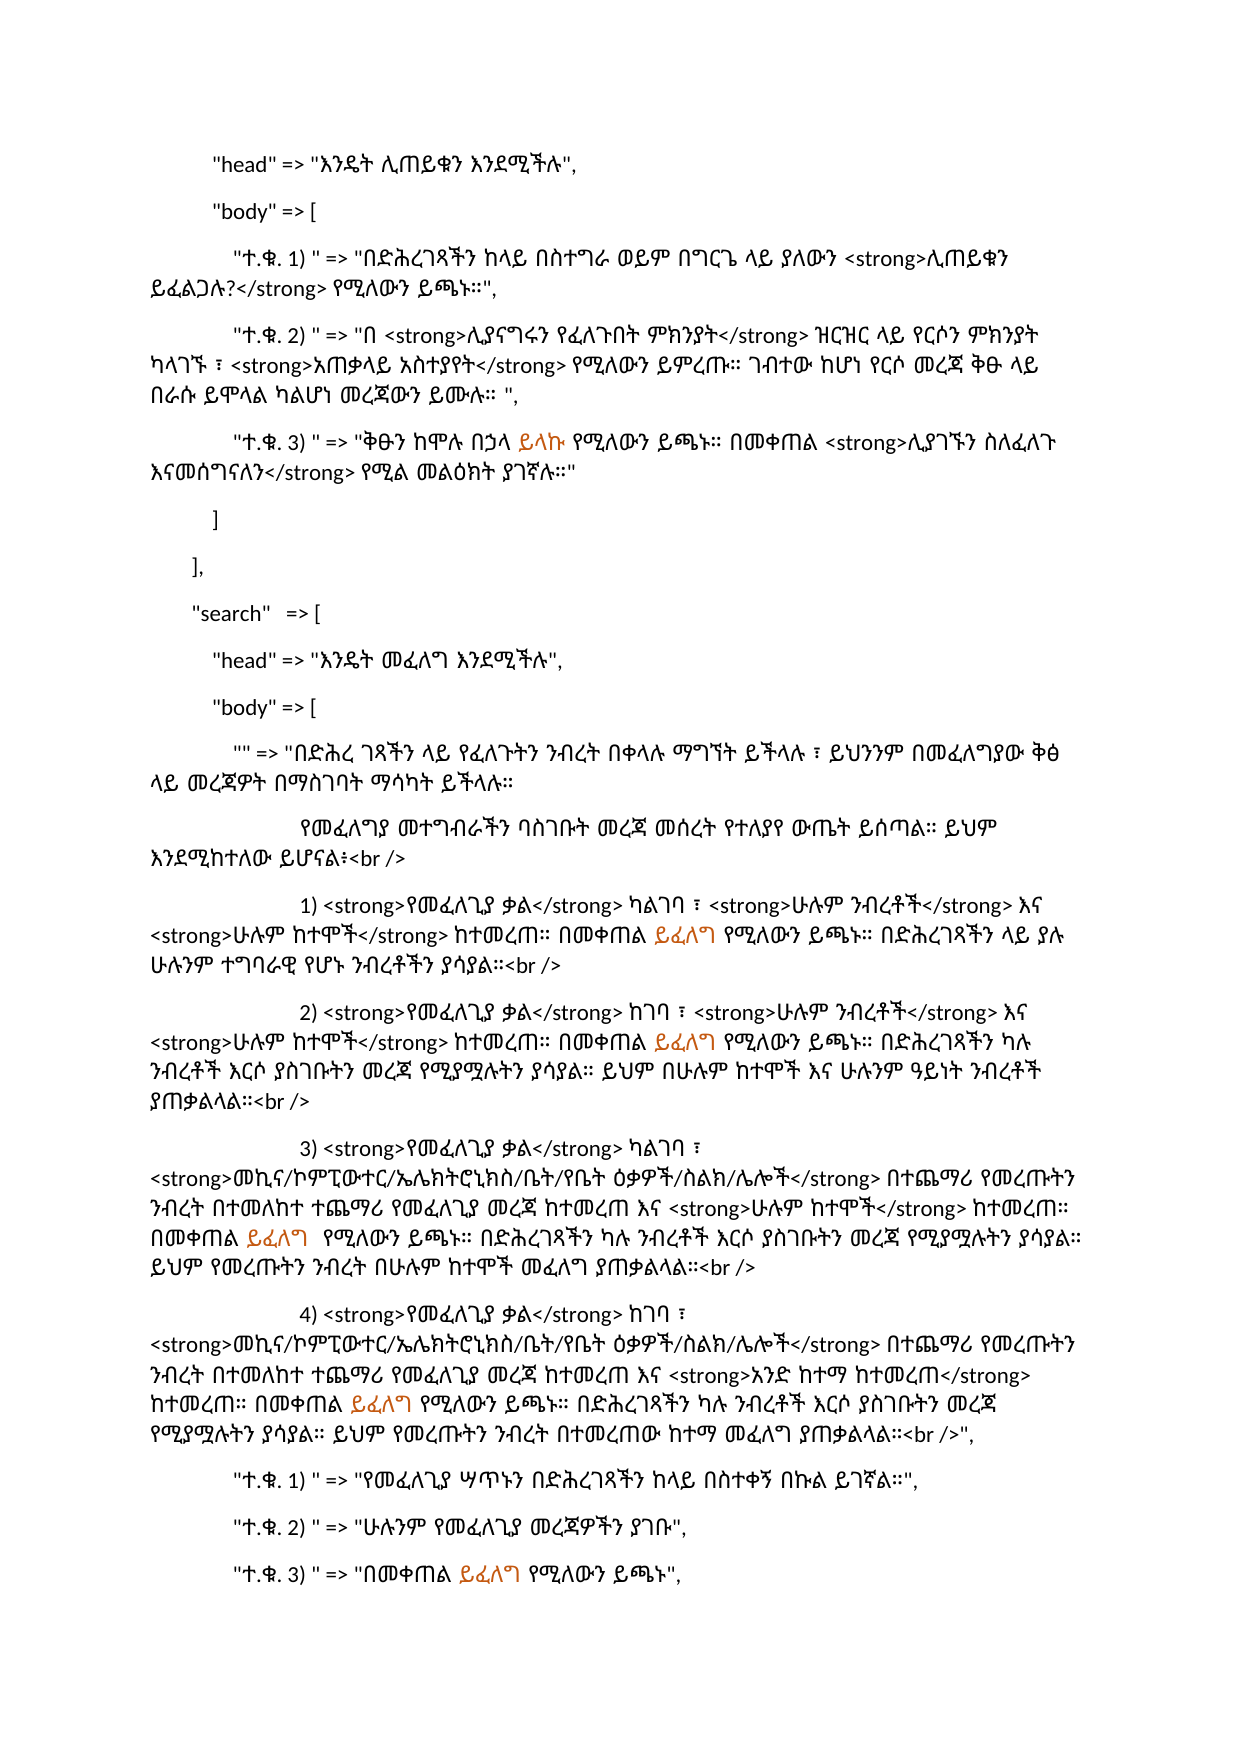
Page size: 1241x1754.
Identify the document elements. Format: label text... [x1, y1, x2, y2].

text "head" => "እንዴት ሊጠይቁን እንደሚችሉ", [150, 150, 1090, 178]
text "search" => [ [150, 599, 1090, 627]
text "body" => [ [150, 693, 1090, 721]
text "head" => "እንዴት መፈለግ እንደሚችሉ", [150, 646, 1090, 674]
text ] [150, 505, 1090, 533]
text የመፈለግያ መተግብራችን ባስገቡት መረጃ መሰረት የተለያየ ውጤት ይሰጣል። ይህም እንደሚከተለው ይሆናል፥<br /> [150, 815, 1090, 872]
text "ተ.ቁ. 1) " => "በድሕረገጻችን ከላይ በስተግራ ወይም በግርጌ ላይ ያለውን <strong>ሊጠይቁን ይፈልጋሉ?</strong> የሚለውን ይጫኑ።", [150, 244, 1090, 302]
text "" => "በድሕረ ገጻችን ላይ የፈለጉትን ንብረት በቀላሉ ማግኘት ይችላሉ ፣ ይህንንም በመፈለግያው ቅፅ ላይ መረጃዎት በማስገባት ማሳካት ይችላሉ። [150, 739, 1090, 796]
text "body" => [ [150, 197, 1090, 225]
text 1) <strong>የመፈለጊያ ቃል</strong> ካልገባ ፣ <strong>ሁሉም ንብረቶች</strong> እና <strong>ሁሉም ከተሞች</strong> ከተመረጠ። በመቀጠል ይፈለግ የሚለውን ይጫኑ። በድሕረገጻችን ላይ ያሉ ሁሉንም ተግባራዊ የሆኑ ንብረቶችን ያሳያል።<br /> [150, 891, 1090, 979]
text 4) <strong>የመፈለጊያ ቃል</strong> ከገባ ፣ <strong>መኪና/ኮምፒውተር/ኤሌክትሮኒክስ/ቤት/የቤት ዕቃዎች/ስልክ/ሌሎች</strong> በተጨማሪ የመረጡትን ንብረት በተመለከተ ተጨማሪ የመፈለጊያ መረጃ ከተመረጠ እና <strong>አንድ ከተማ ከተመረጠ</strong> ከተመረጠ። በመቀጠል ይፈለግ የሚለውን ይጫኑ። በድሕረገጻችን ካሉ ንብረቶች እርሶ ያስገቡትን መረጃ የሚያሟሉትን ያሳያል። ይህም የመረጡትን ንብረት በተመረጠው ከተማ መፈለግ ያጠቃልላል።<br />", [150, 1300, 1090, 1448]
text 2) <strong>የመፈለጊያ ቃል</strong> ከገባ ፣ <strong>ሁሉም ንብረቶች</strong> እና <strong>ሁሉም ከተሞች</strong> ከተመረጠ። በመቀጠል ይፈለግ የሚለውን ይጫኑ። በድሕረገጻችን ካሉ ንብረቶች እርሶ ያስገቡትን መረጃ የሚያሟሉትን ያሳያል። ይህም በሁሉም ከተሞች እና ሁሉንም ዓይነት ንብረቶች ያጠቃልላል።<br /> [150, 998, 1090, 1115]
text "ተ.ቁ. 1) " => "የመፈለጊያ ሣጥኑን በድሕረገጻችን ከላይ በስተቀኝ በኩል ይገኛል።", [150, 1467, 1090, 1495]
text ], [150, 552, 1090, 580]
text "ተ.ቁ. 3) " => "ቅፁን ከሞሉ በኃላ ይላኩ የሚለውን ይጫኑ። በመቀጠል <strong>ሊያገኙን ስለፈለጉ እናመሰግናለን</strong> የሚል መልዕክት ያገኛሉ።" [150, 428, 1090, 486]
text "ተ.ቁ. 3) " => "በመቀጠል ይፈለግ የሚለውን ይጫኑ", [150, 1560, 1090, 1588]
text 3) <strong>የመፈለጊያ ቃል</strong> ካልገባ ፣ <strong>መኪና/ኮምፒውተር/ኤሌክትሮኒክስ/ቤት/የቤት ዕቃዎች/ስልክ/ሌሎች</strong> በተጨማሪ የመረጡትን ንብረት በተመለከተ ተጨማሪ የመፈለጊያ መረጃ ከተመረጠ እና <strong>ሁሉም ከተሞች</strong> ከተመረጠ። በመቀጠል ይፈለግ የሚለውን ይጫኑ። በድሕረገጻችን ካሉ ንብረቶች እርሶ ያስገቡትን መረጃ የሚያሟሉትን ያሳያል። ይህም የመረጡትን ንብረት በሁሉም ከተሞች መፈለግ ያጠቃልላል።<br /> [150, 1134, 1090, 1282]
text "ተ.ቁ. 2) " => "ሁሉንም የመፈለጊያ መረጃዎችን ያገቡ", [150, 1513, 1090, 1542]
text "ተ.ቁ. 2) " => "በ <strong>ሊያናግሩን የፈለጉበት ምክንያት</strong> ዝርዝር ላይ የርሶን ምክንያት ካላገኙ ፣ <strong>አጠቃላይ አስተያየት</strong> የሚለውን ይምረጡ። ገብተው ከሆነ የርሶ መረጃ ቅፁ ላይ በራሱ ይሞላል ካልሆነ መረጃውን ይሙሉ። ", [150, 321, 1090, 409]
